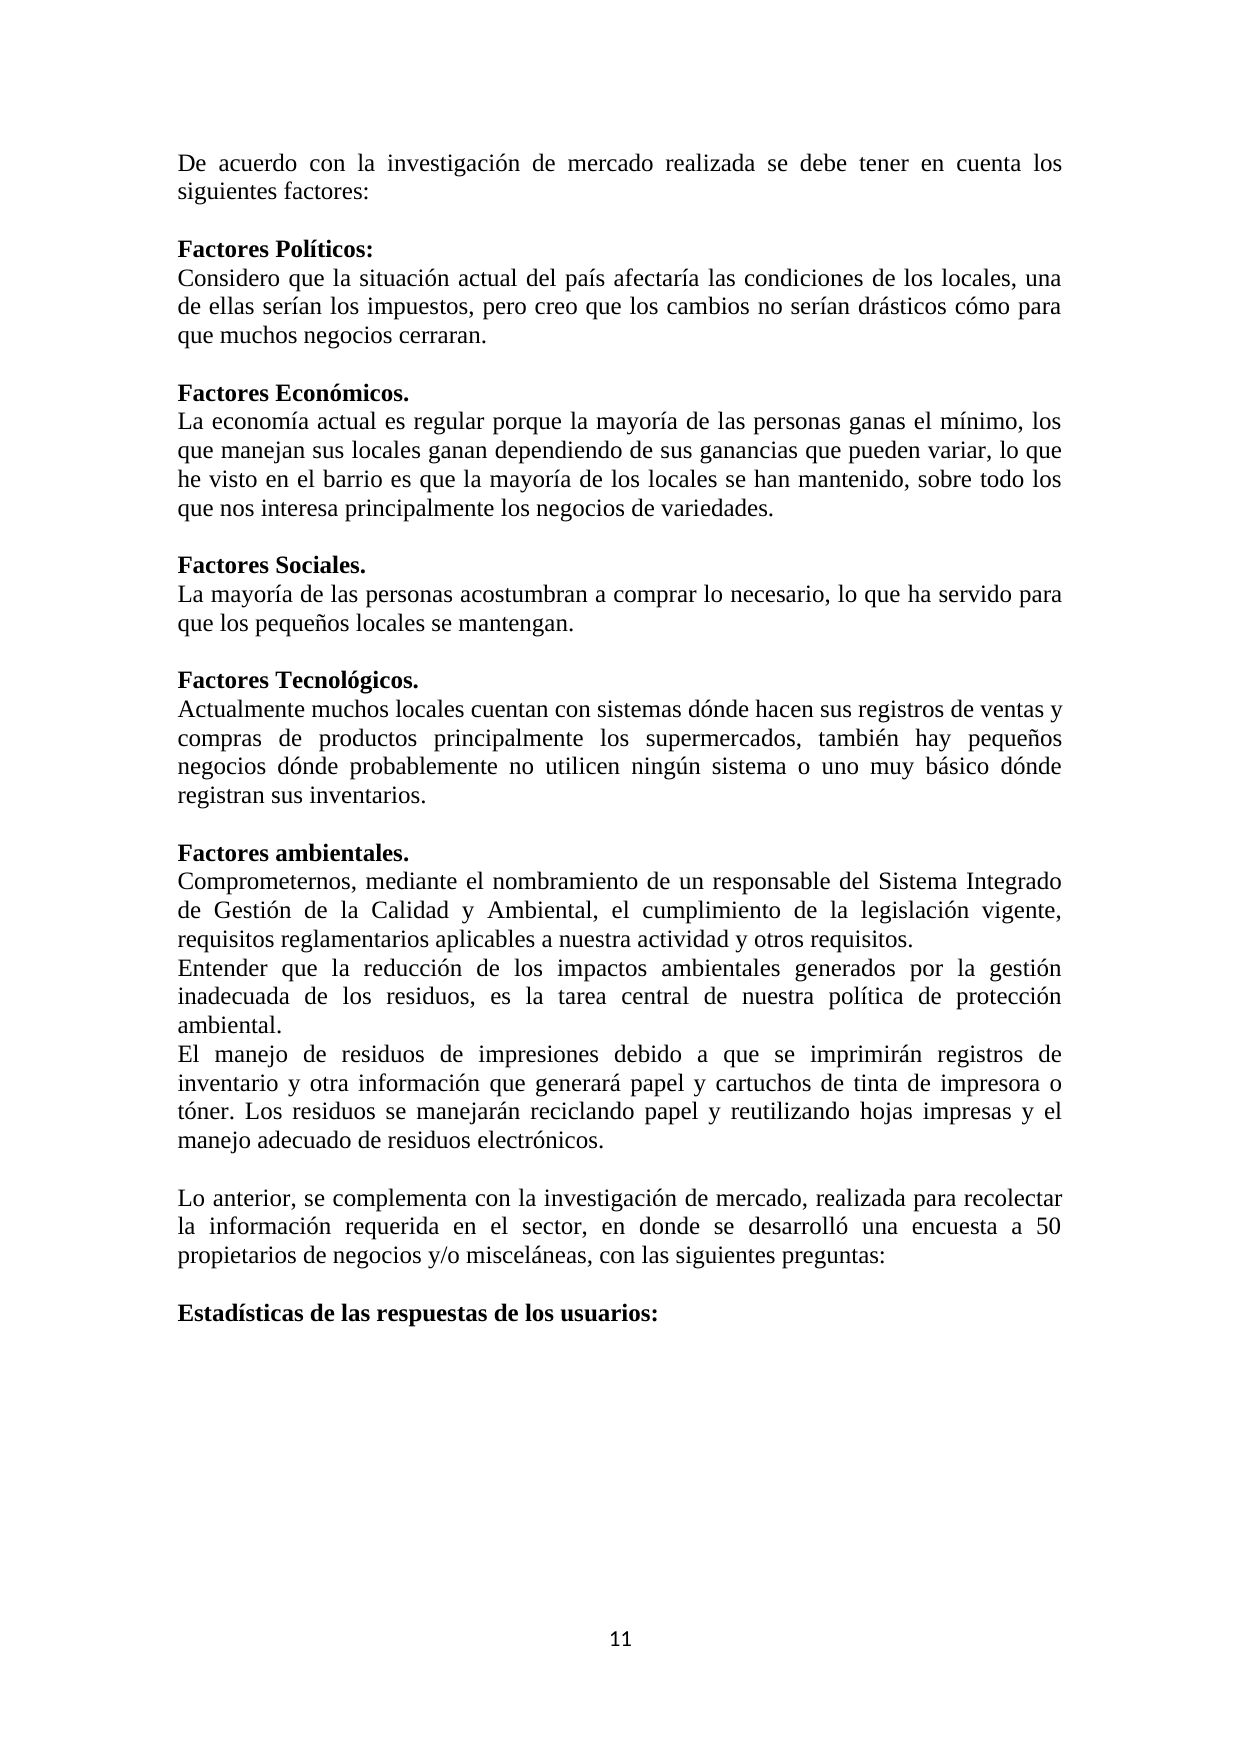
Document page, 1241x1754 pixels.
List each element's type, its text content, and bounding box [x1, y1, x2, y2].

text De acuerdo con la investigación de mercado realizada se debe tener en cuenta los siguientes factores: [177, 148, 1063, 205]
text Factores Tecnológicos. [177, 665, 1063, 694]
text La economía actual es regular porque la mayoría de las personas ganas el mínimo, los que manejan sus locales ganan dependiendo de sus ganancias que pueden variar, lo que he visto en el barrio es que la mayoría de los locales se han mantenido, sobre todo los que nos interesa principalmente los negocios de variedades. [177, 406, 1063, 521]
text Entender que la reducción de los impactos ambientales generados por la gestión inadecuada de los residuos, es la tarea central de nuestra política de protección ambiental. [177, 953, 1063, 1039]
text Estadísticas de las respuestas de los usuarios: [177, 1298, 1063, 1326]
text Lo anterior, se complementa con la investigación de mercado, realizada para recolectar la información requerida en el sector, en donde se desarrolló una encuesta a 50 propietarios de negocios y/o misceláneas, con las siguientes preguntas: [177, 1183, 1063, 1269]
text Factores Sociales. [177, 550, 1063, 579]
text Factores Económicos. [177, 378, 1063, 406]
text La mayoría de las personas acostumbran a comprar lo necesario, lo que ha servido para que los pequeños locales se mantengan. [177, 579, 1063, 636]
text Actualmente muchos locales cuentan con sistemas dónde hacen sus registros de ventas y compras de productos principalmente los supermercados, también hay pequeños negocios dónde probablemente no utilicen ningún sistema o uno muy básico dónde registran sus inventarios. [177, 694, 1063, 809]
text Factores ambientales. [177, 838, 1063, 866]
text Comprometernos, mediante el nombramiento de un responsable del Sistema Integrado de Gestión de la Calidad y Ambiental, el cumplimiento de la legislación vigente, requisitos reglamentarios aplicables a nuestra actividad y otros requisitos. [177, 866, 1063, 953]
text Factores Políticos: [177, 234, 1063, 263]
text Considero que la situación actual del país afectaría las condiciones de los locales, una de ellas serían los impuestos, pero creo que los cambios no serían drásticos cómo para que muchos negocios cerraran. [177, 263, 1063, 349]
text El manejo de residuos de impresiones debido a que se imprimirán registros de inventario y otra información que generará papel y cartuchos de tinta de impresora o tóner. Los residuos se manejarán reciclando papel y reutilizando hojas impresas y el manejo adecuado de residuos electrónicos. [177, 1039, 1063, 1154]
